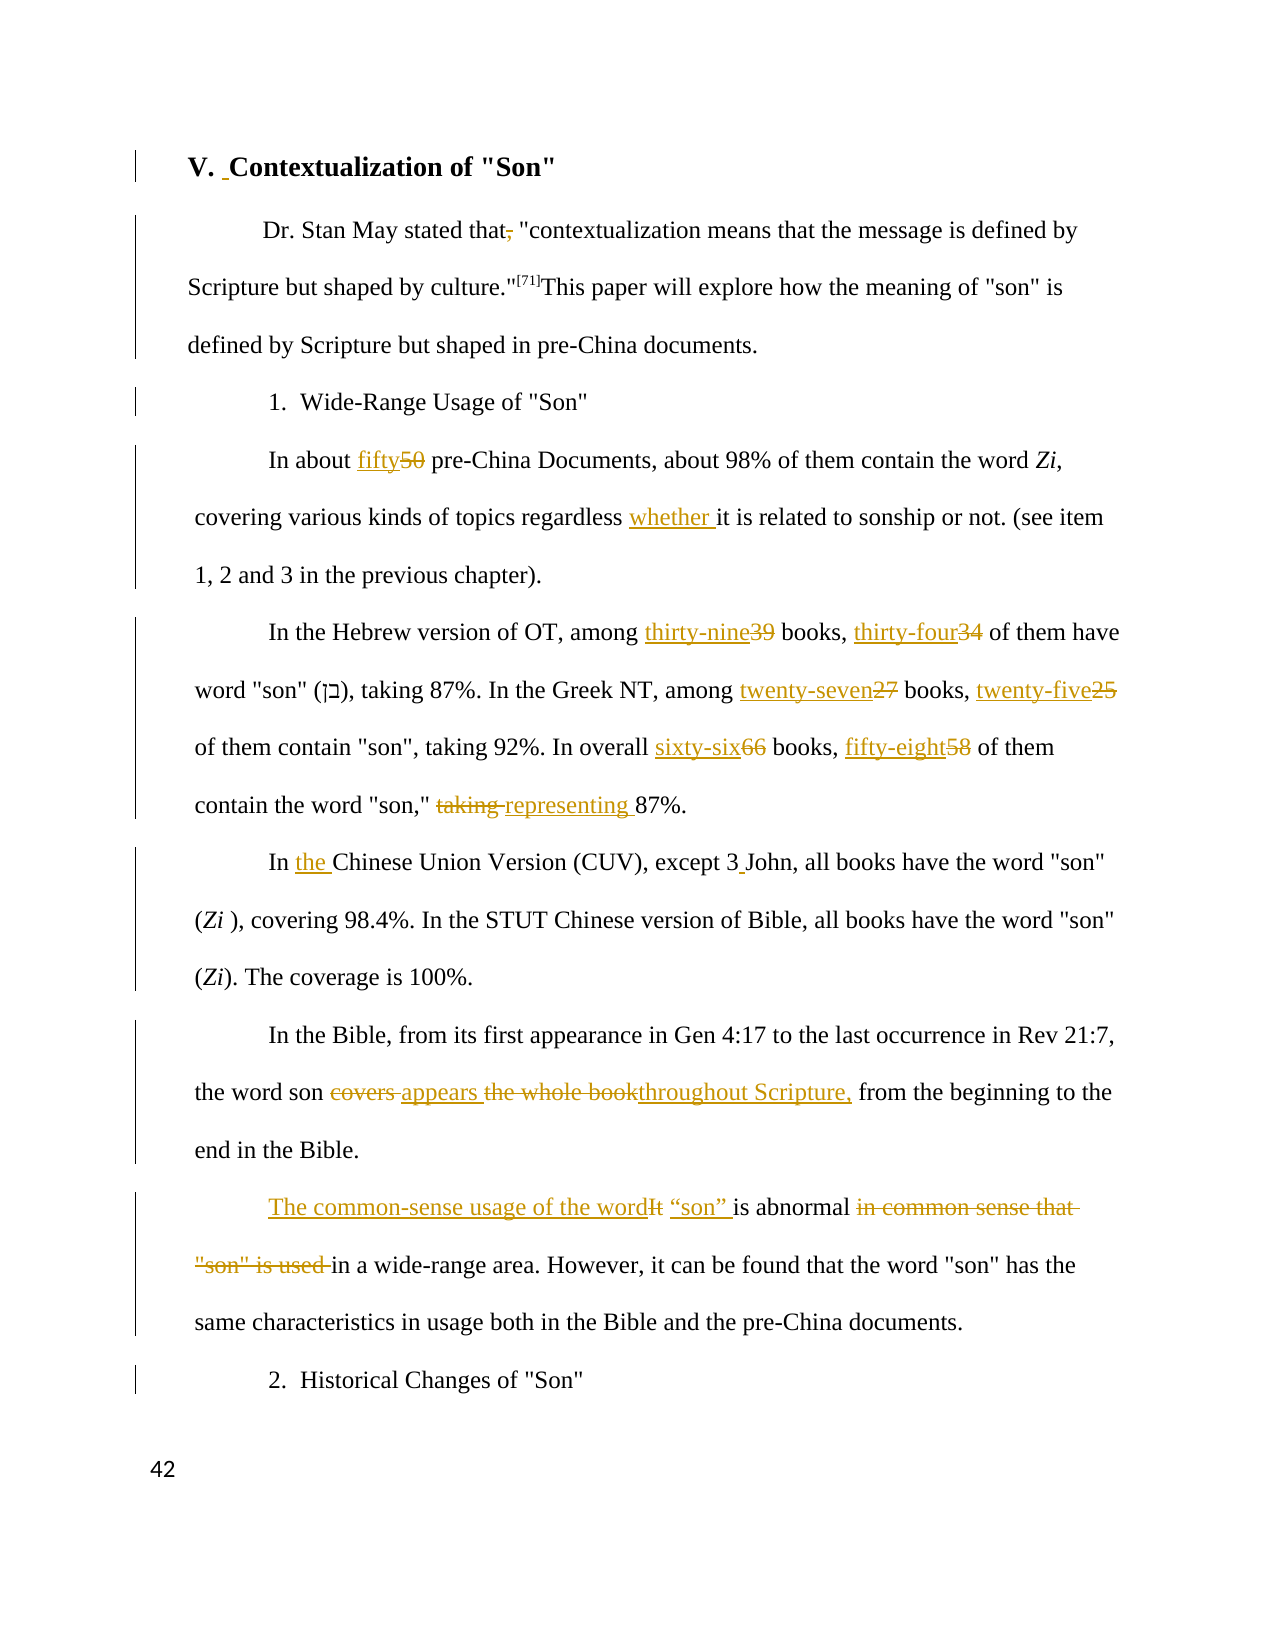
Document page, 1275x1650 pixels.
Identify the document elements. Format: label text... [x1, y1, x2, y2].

text is abnormal in a wide-range area. However, it can be found that the word "son" has the same characteristics in usage both in the Bible and the pre-China documents. [194, 1192, 1125, 1336]
text Dr. Stan May stated that "contextualization means that the message is defined by Scripture but shaped by culture."[71]This paper will explore how the meaning of "son" is defined by Scripture but shaped in pre-China documents. [187, 215, 1125, 358]
list Historical Changes of "Son" [194, 1365, 1125, 1393]
text In the Hebrew version of OT, among books, of them have word "son" (בן), taking 87%. In the Greek NT, among books, of them contain "son", taking 92%. In overall books, of them contain the word "son," 87%. [194, 617, 1125, 818]
list Wide-Range Usage of "Son" [194, 387, 1125, 416]
text In the Bible, from its first appearance in Gen 4:17 to the last occurrence in Rev 21:7, the word son from the beginning to the end in the Bible. [194, 1020, 1125, 1163]
text In about pre-China Documents, about 98% of them contain the word Zi, covering various kinds of topics regardless it is related to sonship or not. (see item 1, 2 and 3 in the previous chapter). [194, 445, 1125, 588]
subtitle V. Contextualization of "Son" [150, 150, 1125, 182]
text In Chinese Union Version (CUV), except 3John, all books have the word "son" (Zi ), covering 98.4%. In the STUT Chinese version of Bible, all books have the word "son" (Zi). The coverage is 100%. [194, 847, 1125, 991]
